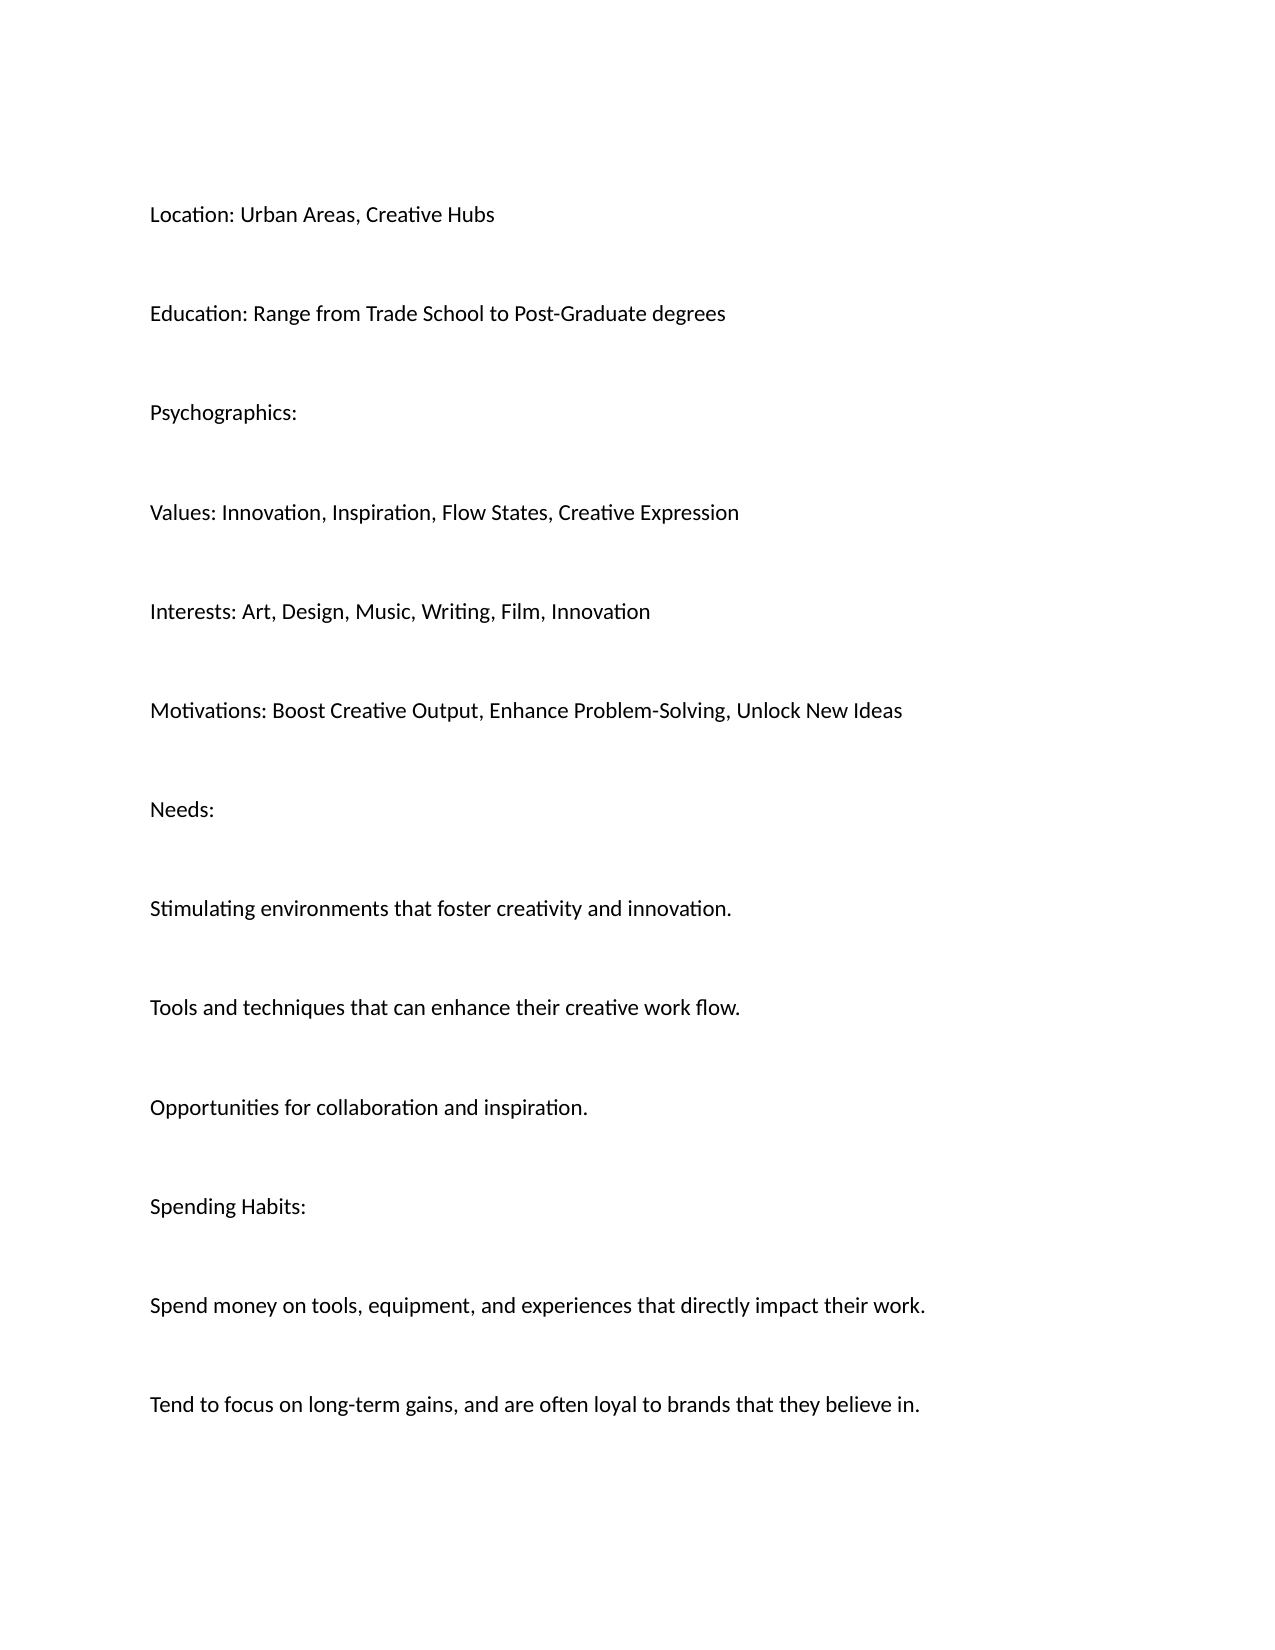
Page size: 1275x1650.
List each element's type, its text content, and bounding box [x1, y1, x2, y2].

text Needs: [150, 794, 1125, 823]
text Tools and techniques that can enhance their creative work flow. [150, 993, 1125, 1022]
text Stimulating environments that foster creativity and innovation. [150, 894, 1125, 922]
text Interests: Art, Design, Music, Writing, Film, Innovation [150, 596, 1125, 625]
text Spend money on tools, equipment, and experiences that directly impact their work. [150, 1290, 1125, 1319]
text Values: Innovation, Inspiration, Flow States, Creative Expression [150, 497, 1125, 526]
text Psychographics: [150, 398, 1125, 427]
text Motivations: Boost Creative Output, Enhance Problem-Solving, Unlock New Ideas [150, 695, 1125, 724]
text Tend to focus on long-term gains, and are often loyal to brands that they believe in. [150, 1389, 1125, 1418]
text Spending Habits: [150, 1191, 1125, 1220]
text Opportunities for collaboration and inspiration. [150, 1092, 1125, 1121]
text Education: Range from Trade School to Post-Graduate degrees [150, 299, 1125, 327]
text Location: Urban Areas, Creative Hubs [150, 199, 1125, 228]
